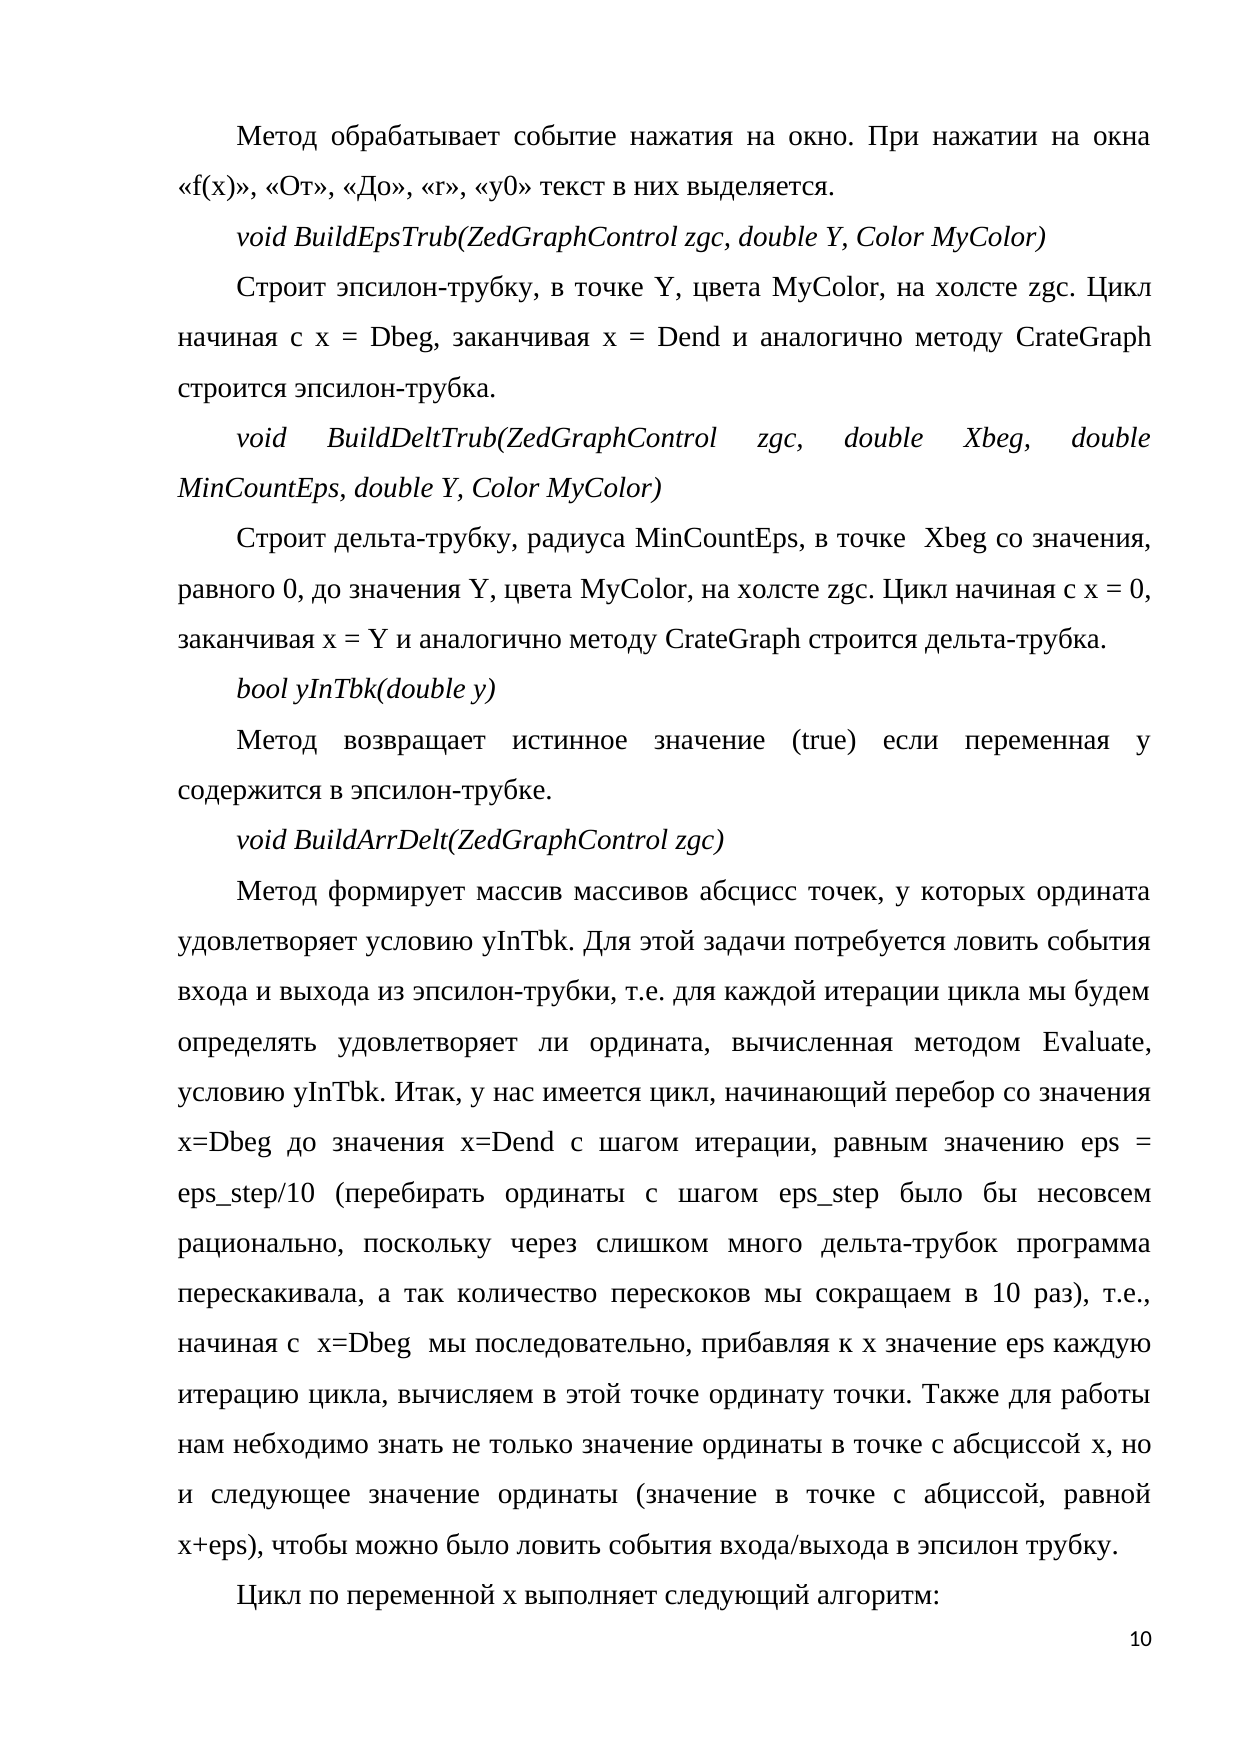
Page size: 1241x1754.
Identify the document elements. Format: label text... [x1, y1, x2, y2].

text void BuildEpsTrub(ZedGraphControl zgc, double Y, Color MyColor) [177, 219, 1152, 252]
text Цикл по переменной х выполняет следующий алгоритм: [177, 1577, 1152, 1611]
text bool yInTbk(double y) [177, 672, 1152, 705]
text Метод формирует массив массивов абсцисс точек, у которых ордината удовлетворяет условию yInTbk. Для этой задачи потребуется ловить события входа и выхода из эпсилон-трубки, т.е. для каждой итерации цикла мы будем определять удовлетворяет ли ордината, вычисленная методом Evaluate, условию yInTbk. Итак, у нас имеется цикл, начинающий перебор со значения x=Dbeg до значения x=Dend с шагом итерации, равным значению eps = eps_step/10 (перебирать ординаты с шагом eps_step было бы несовсем рационально, поскольку через слишком много дельта-трубок программа перескакивала, а так количество перескоков мы сокращаем в 10 раз), т.е., начиная с x=Dbeg мы последовательно, прибавляя к x значение eps каждую итерацию цикла, вычисляем в этой точке ординату точки. Также для работы нам небходимо знать не только значение ординаты в точке с абсциссой х, но и следующее значение ординаты (значение в точке с абциссой, равной x+eps), чтобы можно было ловить события входа/выхода в эпсилон трубку. [177, 873, 1152, 1560]
text Строит эпсилон-трубку, в точке Y, цвета MyColor, на холсте zgc. Цикл начиная с x = Dbeg, заканчивая x = Dend и аналогично методу CrateGraph строится эпсилон-трубка. [177, 269, 1152, 403]
text Метод возвращает истинное значение (true) если переменная y содержится в эпсилон-трубке. [177, 722, 1152, 806]
text Метод обрабатывает событие нажатия на окно. При нажатии на окна «f(x)», «От», «До», «r», «y0» текст в них выделяется. [177, 118, 1152, 202]
text void BuildDeltTrub(ZedGraphControl zgc, double Xbeg, double MinCountEps, double Y, Color MyColor) [177, 420, 1152, 504]
text Строит дельта-трубку, радиуса MinCountEps, в точке Xbeg со значения, равного 0, до значения Y, цвета MyColor, на холсте zgc. Цикл начиная с x = 0, заканчивая x = Y и аналогично методу CrateGraph строится дельта-трубка. [177, 521, 1152, 655]
text void BuildArrDelt(ZedGraphControl zgc) [177, 822, 1152, 856]
